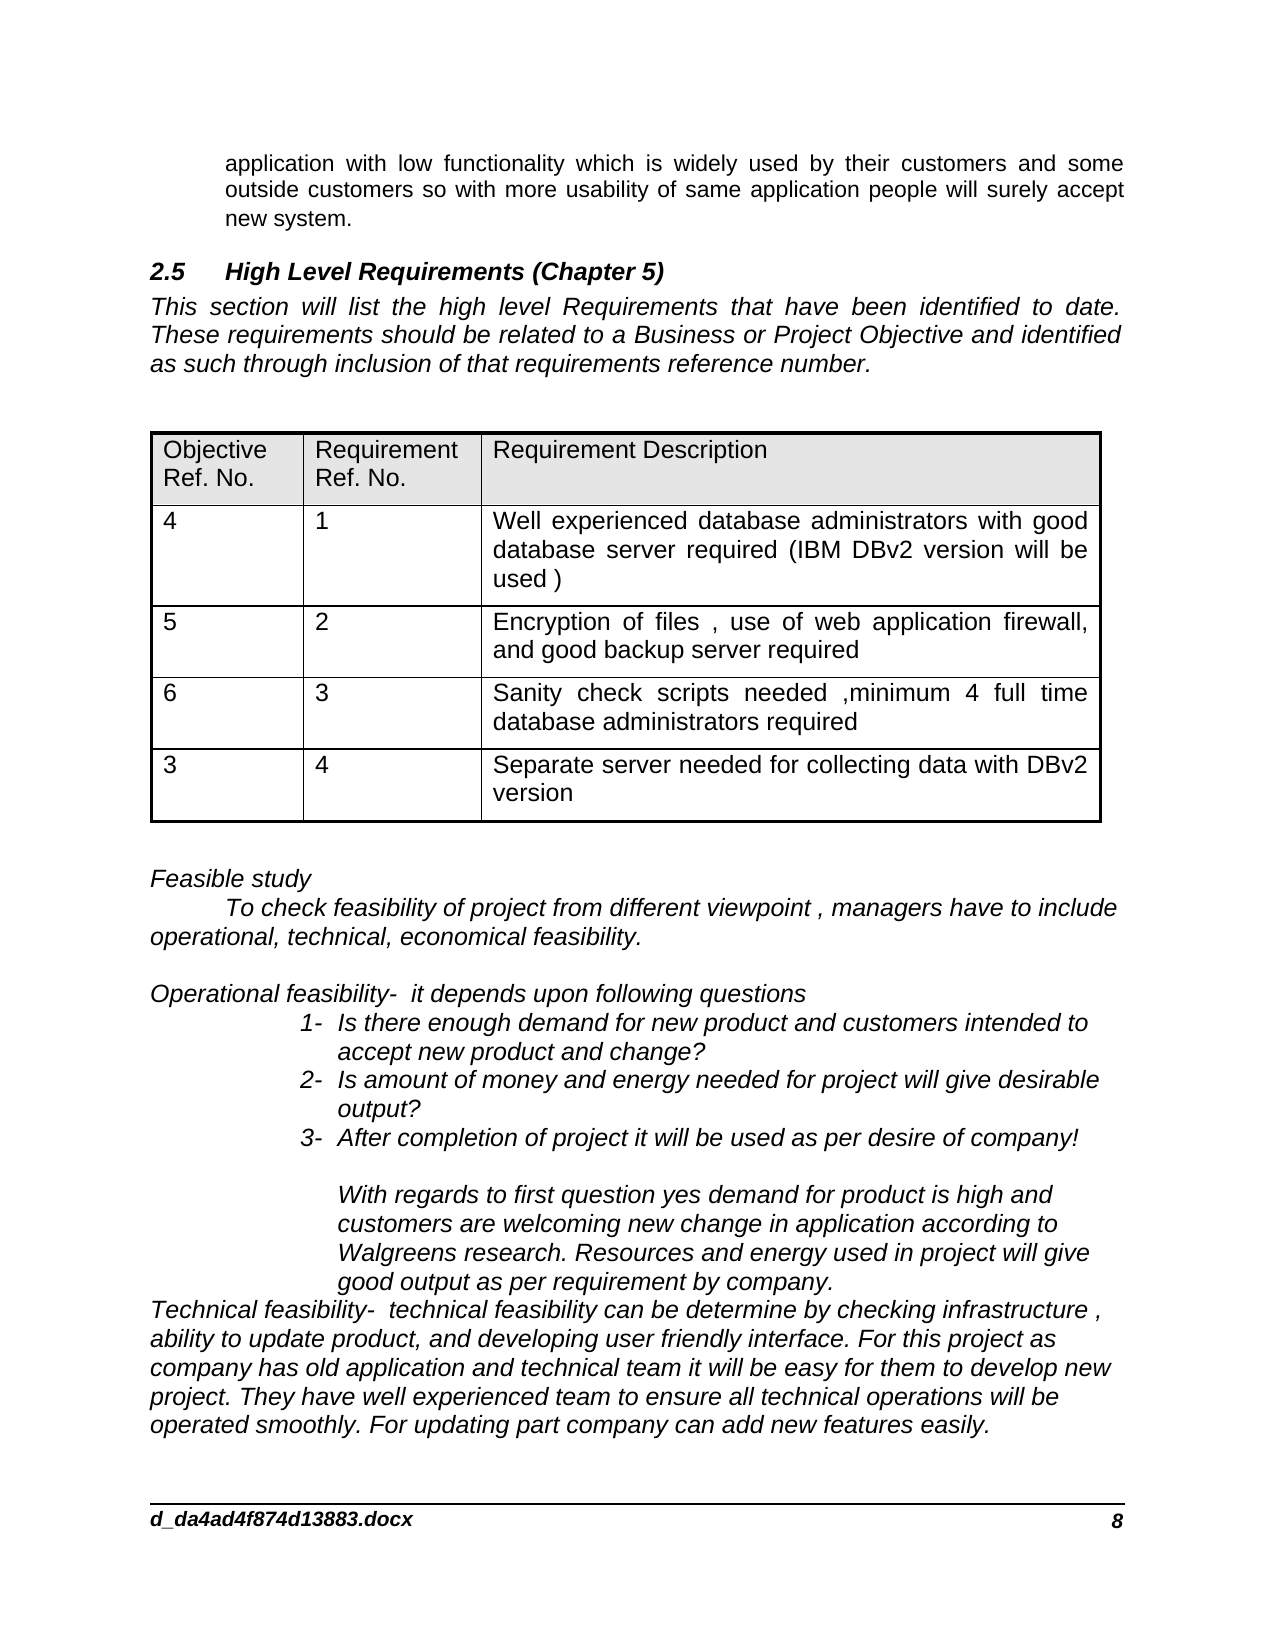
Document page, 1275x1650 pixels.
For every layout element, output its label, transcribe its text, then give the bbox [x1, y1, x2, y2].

table_header Requirement Description [482, 435, 1099, 504]
table_cell 3 [304, 678, 481, 748]
table_header Requirement Ref. No. [304, 435, 481, 504]
table_cell 4 [153, 506, 303, 605]
table_cell Encryption of files , use of web application firewall, and good backup server required [482, 607, 1099, 676]
table_cell Well experienced database administrators with good database server required (IBM DBv2 version will be used ) [482, 506, 1099, 605]
list Is amount of money and energy needed for project will give desirable output? [300, 1065, 1125, 1123]
text Technical feasibility- technical feasibility can be determine by checking infrastructure , ability to update product, and developing user friendly interface. For this project as company has old application and technical team it will be easy for them to develop new project. They have well experienced team to ensure all technical operations will be operated smoothly. For updating part company can add new features easily. [150, 1295, 1125, 1439]
table_cell 5 [153, 607, 303, 676]
list Is there enough demand for new product and customers intended to accept new product and change? [300, 1008, 1125, 1065]
subtitle High Level Requirements (Chapter 5) [150, 256, 1125, 285]
table_cell 1 [304, 506, 481, 605]
table_cell 6 [153, 678, 303, 748]
table_header Objective Ref. No. [153, 435, 303, 504]
table_cell Separate server needed for collecting data with DBv2 version [482, 750, 1099, 819]
text Operational feasibility- it depends upon following questions [150, 979, 1125, 1008]
list After completion of project it will be used as per desire of company! [300, 1123, 1125, 1151]
text To check feasibility of project from different viewpoint , managers have to include operational, technical, economical feasibility. [150, 893, 1125, 950]
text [225, 150, 1125, 231]
text Feasible study [150, 864, 1125, 893]
table_cell 3 [153, 750, 303, 819]
list With regards to first question yes demand for product is high and customers are welcoming new change in application according to Walgreens research. Resources and energy used in project will give good output as per requirement by company. [337, 1180, 1125, 1295]
table_cell Sanity check scripts needed ,minimum 4 full time database administrators required [482, 678, 1099, 748]
table_cell 4 [304, 750, 481, 819]
table_cell 2 [304, 607, 481, 676]
text This section will list the high level Requirements that have been identified to date. These requirements should be related to a Business or Project Objective and identified as such through inclusion of that requirements reference number. [150, 291, 1125, 378]
